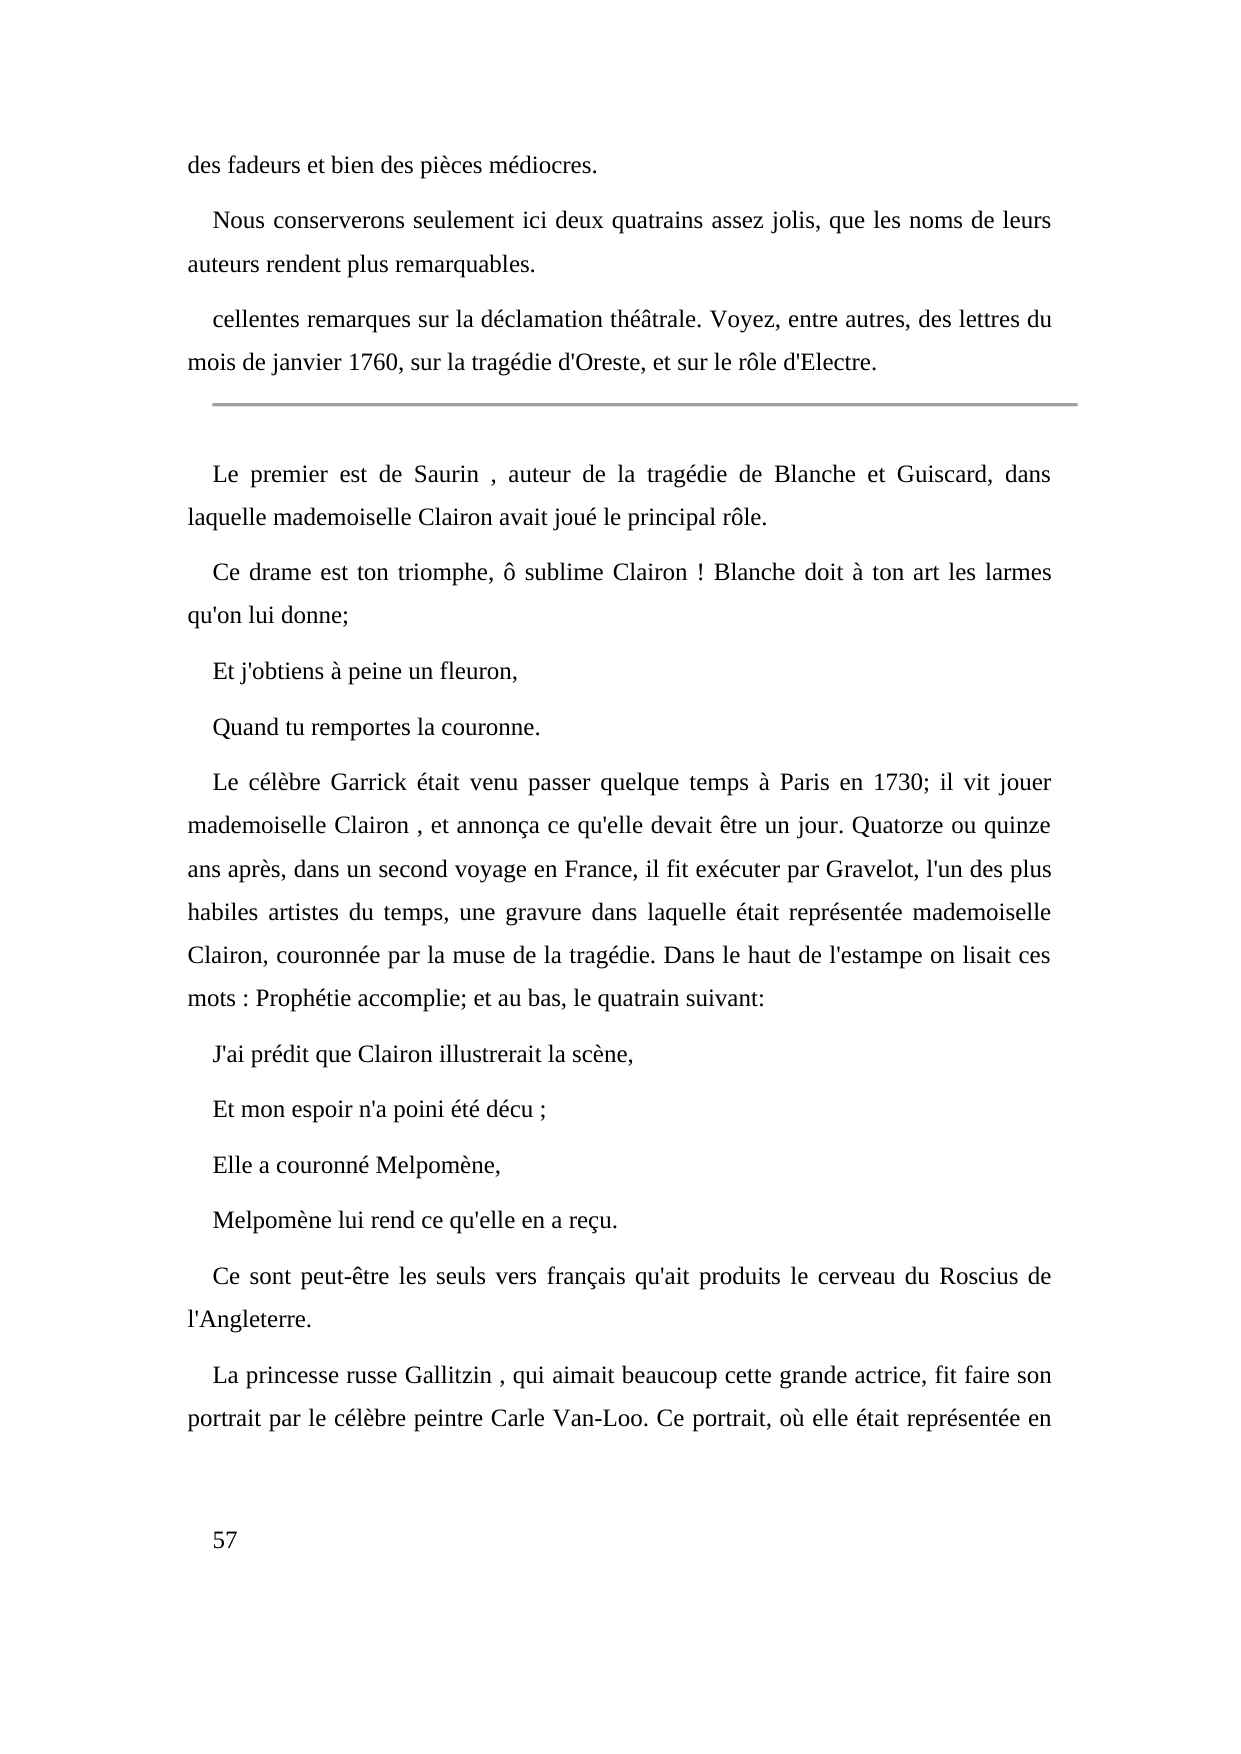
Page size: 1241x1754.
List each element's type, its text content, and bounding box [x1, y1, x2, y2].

text Melpomène lui rend ce qu'elle en a reçu. [187, 1206, 1053, 1234]
text Quand tu remportes la couronne. [187, 712, 1053, 741]
text Ce drame est ton triomphe, ô sublime Clairon ! Blanche doit à ton art les larmes qu'on lui donne; [187, 557, 1053, 629]
text Elle a couronné Melpomène, [187, 1150, 1053, 1179]
text cellentes remarques sur la déclamation théâtrale. Voyez, entre autres, des lettres du mois de janvier 1760, sur la tragédie d'Oreste, et sur le rôle d'Electre. [187, 304, 1053, 376]
text Et j'obtiens à peine un fleuron, [187, 656, 1053, 685]
text J'ai prédit que Clairon illustrerait la scène, [187, 1039, 1053, 1067]
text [187, 150, 1053, 179]
text Le premier est de Saurin , auteur de la tragédie de Blanche et Guiscard, dans laquelle mademoiselle Clairon avait joué le principal rôle. [187, 459, 1053, 531]
text Nous conserverons seulement ici deux quatrains assez jolis, que les noms de leurs auteurs rendent plus remarquables. [187, 206, 1053, 277]
text Le célèbre Garrick était venu passer quelque temps à Paris en 1730; il vit jouer mademoiselle Clairon , et annonça ce qu'elle devait être un jour. Quatorze ou quinze ans après, dans un second voyage en France, il fit exécuter par Gravelot, l'un des plus habiles artistes du temps, une gravure dans laquelle était représentée mademoiselle Clairon, couronnée par la muse de la tragédie. Dans le haut de l'estampe on lisait ces mots : Prophétie accomplie; et au bas, le quatrain suivant: [187, 767, 1053, 1012]
text Et mon espoir n'a poini été décu ; [187, 1094, 1053, 1123]
text Ce sont peut-être les seuls vers français qu'ait produits le cerveau du Roscius de l'Angleterre. [187, 1261, 1053, 1333]
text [187, 1360, 1053, 1432]
